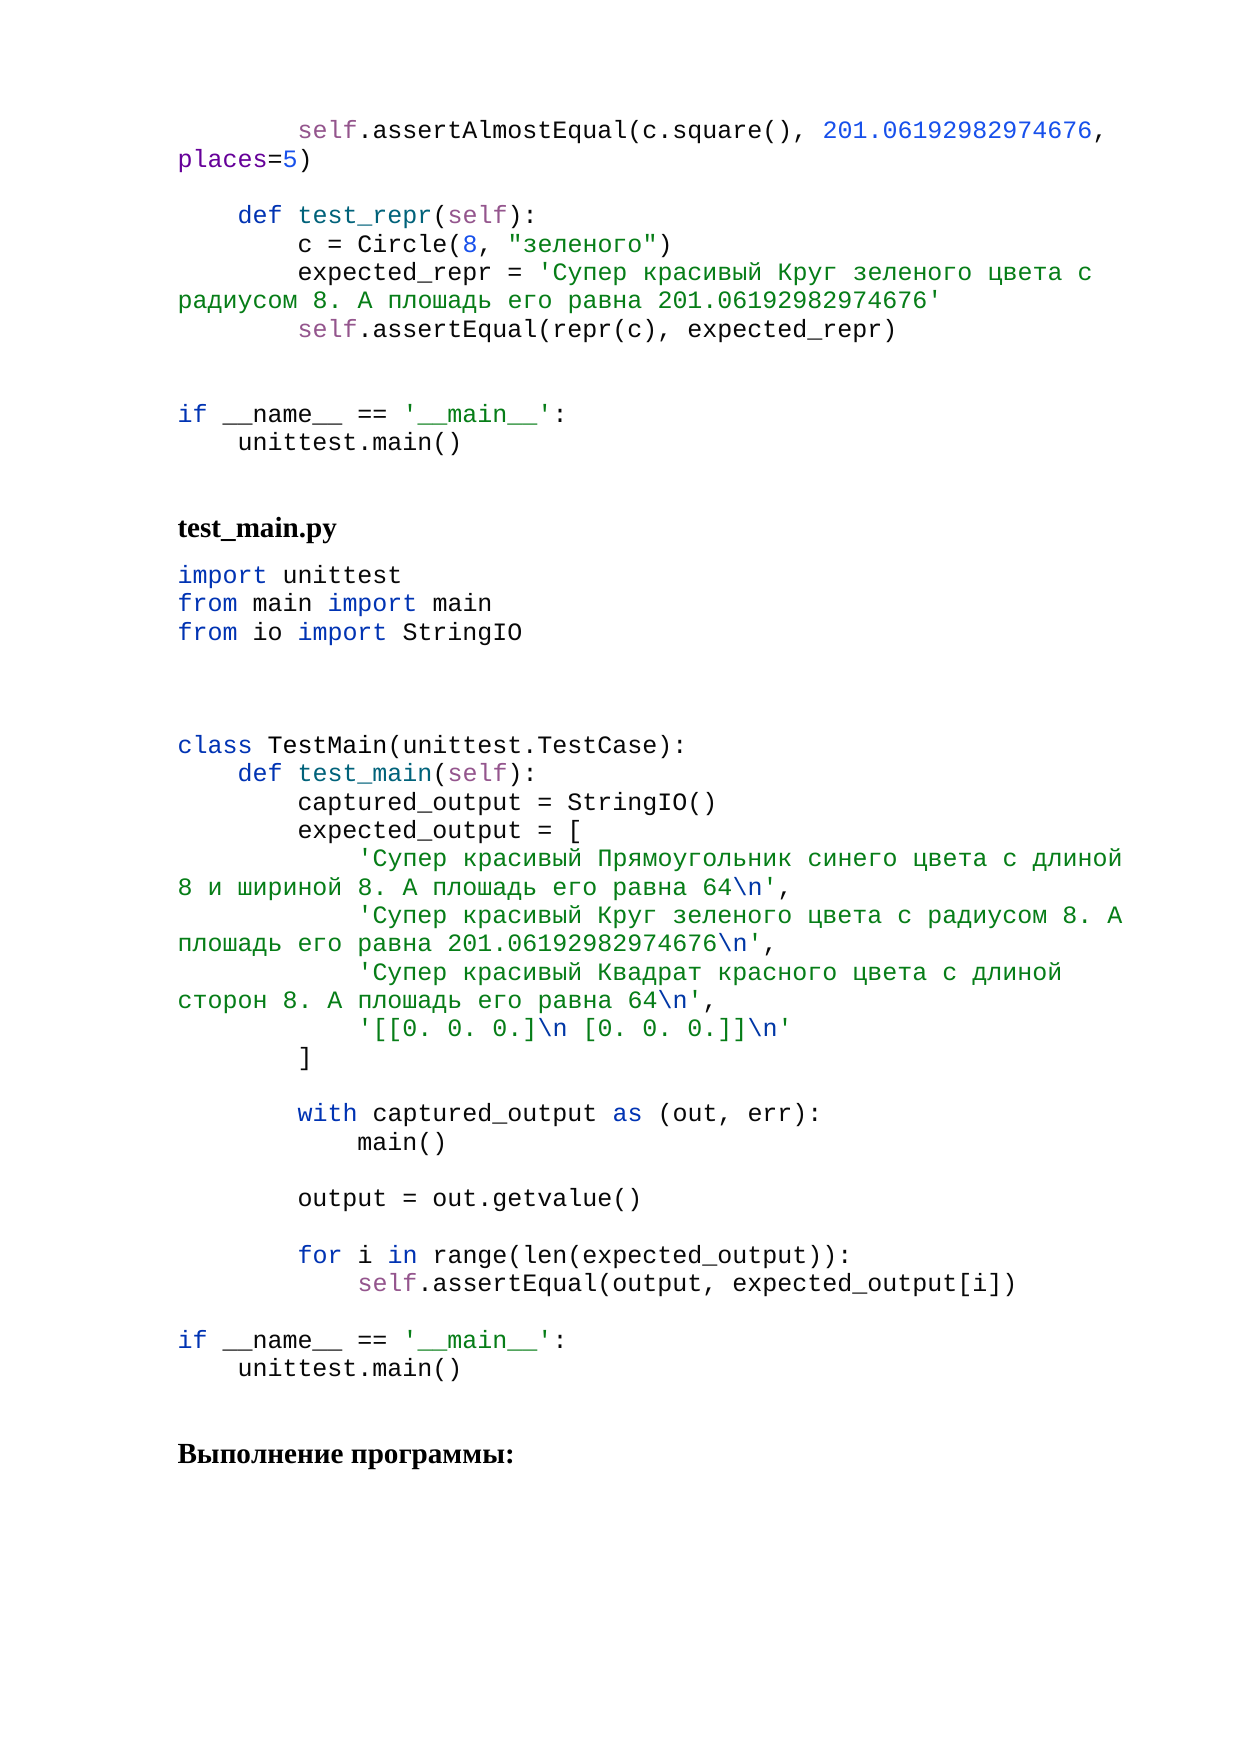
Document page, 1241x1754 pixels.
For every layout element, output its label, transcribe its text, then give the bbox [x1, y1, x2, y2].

text test_main.py [177, 510, 1152, 544]
text import unittest from main import main from io import StringIO class TestMain(unittest.TestCase): def test_main(self): captured_output = StringIO() expected_output = [ 'Супер красивый Прямоугольник синего цвета с длиной 8 и шириной 8. А плошадь его равна 64\n', 'Супер красивый Круг зеленого цвета с радиусом 8. А плошадь его равна 201.06192982974676\n', 'Супер красивый Квадрат красного цвета с длиной сторон 8. А плошадь его равна 64\n', '[[0. 0. 0.]\n [0. 0. 0.]]\n' ] with captured_output as (out, err): main() output = out.getvalue() for i in range(len(expected_output)): self.assertEqual(output, expected_output[i]) if __name__ == '__main__': unittest.main() [177, 562, 1152, 1384]
text Выполнение программы: [177, 1436, 1152, 1470]
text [177, 118, 1152, 458]
